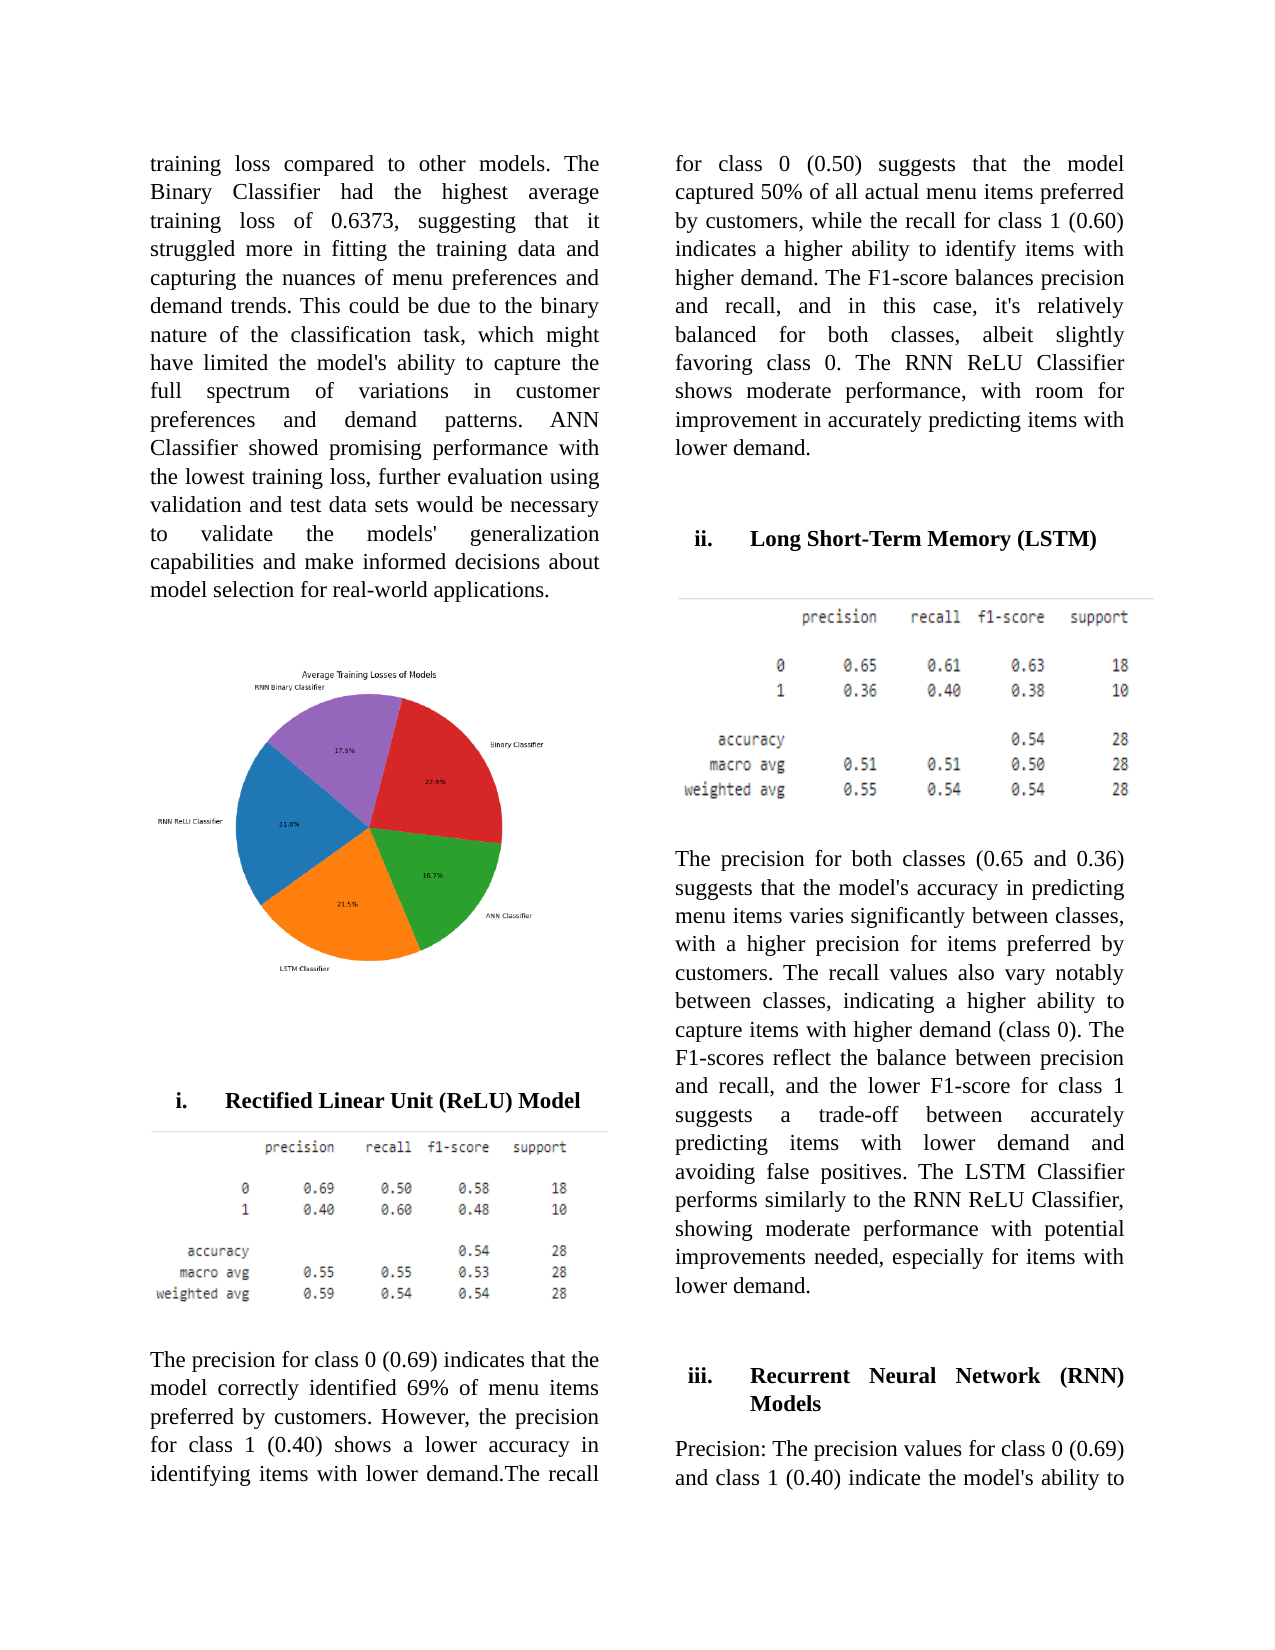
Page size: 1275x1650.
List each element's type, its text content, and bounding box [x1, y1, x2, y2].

picture [150, 1131, 608, 1328]
text The precision for class 0 (0.69) indicates that the model correctly identified 69% of menu items preferred by customers. However, the precision for class 1 (0.40) shows a lower accuracy in identifying items with lower demand.The recall for class 0 (0.50) suggests that the model captured 50% of all actual menu items preferred by customers, while the recall for class 1 (0.60) indicates a higher ability to identify items with higher demand. The F1-score balances precision and recall, and in this case, it's relatively balanced for both classes, albeit slightly favoring class 0. The RNN ReLU Classifier shows moderate performance, with room for improvement in accurately predicting items with lower demand. [150, 1346, 600, 1486]
picture [675, 598, 1154, 827]
list Rectified Linear Unit (ReLU) Model [187, 1087, 600, 1113]
picture [150, 666, 572, 978]
list Recurrent Neural Network (RNN) Models [712, 1362, 1125, 1417]
text The precision for class 0 (0.69) indicates that the model correctly identified 69% of menu items preferred by customers. However, the precision for class 1 (0.40) shows a lower accuracy in identifying items with lower demand.The recall for class 0 (0.50) suggests that the model captured 50% of all actual menu items preferred by customers, while the recall for class 1 (0.60) indicates a higher ability to identify items with higher demand. The F1-score balances precision and recall, and in this case, it's relatively balanced for both classes, albeit slightly favoring class 0. The RNN ReLU Classifier shows moderate performance, with room for improvement in accurately predicting items with lower demand. [675, 150, 1125, 461]
text The precision for both classes (0.65 and 0.36) suggests that the model's accuracy in predicting menu items varies significantly between classes, with a higher precision for items preferred by customers. The recall values also vary notably between classes, indicating a higher ability to capture items with higher demand (class 0). The F1-scores reflect the balance between precision and recall, and the lower F1-score for class 1 suggests a trade-off between accurately predicting items with lower demand and avoiding false positives. The LSTM Classifier performs similarly to the RNN ReLU Classifier, showing moderate performance with potential improvements needed, especially for items with lower demand. [675, 845, 1125, 1298]
list Long Short-Term Memory (LSTM) [712, 524, 1125, 551]
